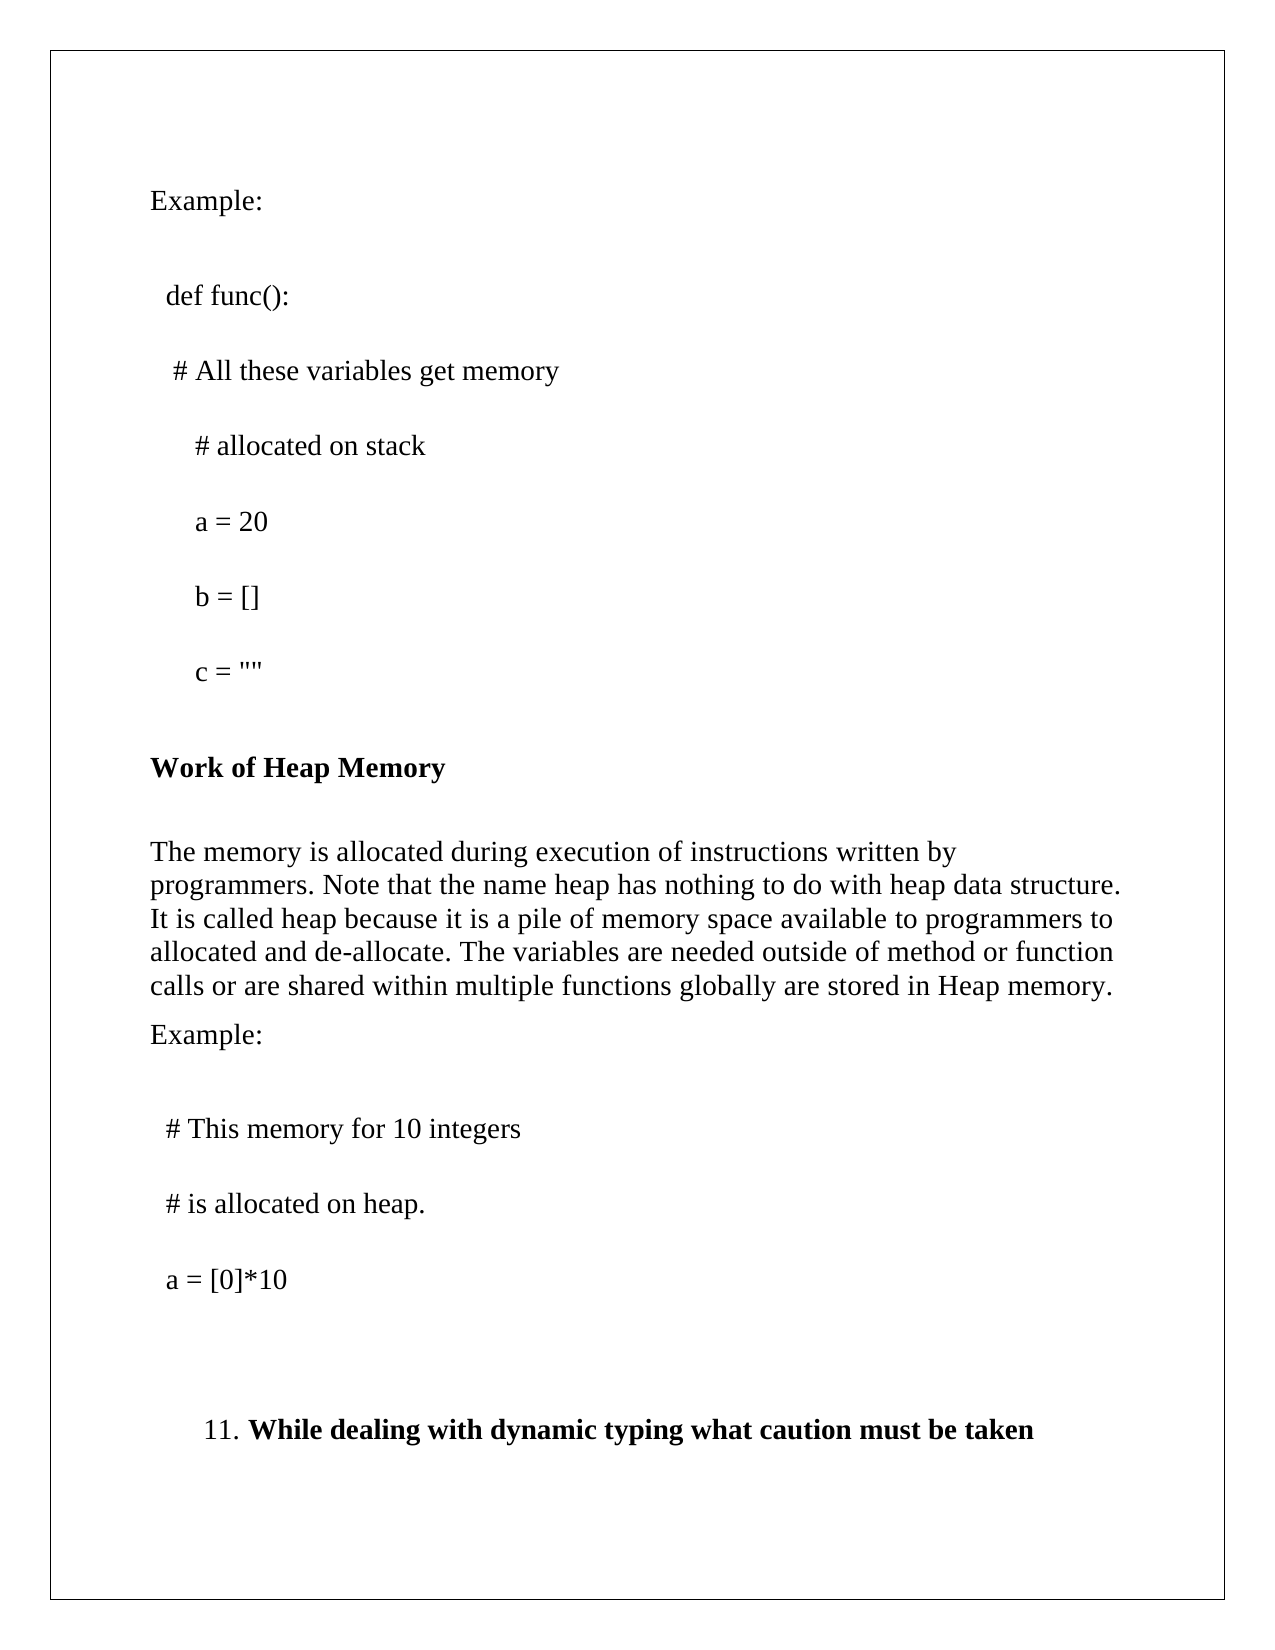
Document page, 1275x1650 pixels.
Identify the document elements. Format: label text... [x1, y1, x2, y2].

text Example: [150, 1017, 1125, 1051]
text Example: [150, 183, 1125, 217]
subtitle Work of Heap Memory [150, 751, 1125, 784]
text The memory is allocated during execution of instructions written by programmers. Note that the name heap has nothing to do with heap data structure. It is called heap because it is a pile of memory space available to programmers to allocated and de-allocate. The variables are needed outside of method or function calls or are shared within multiple functions globally are stored in Heap memory. [150, 834, 1125, 1001]
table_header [150, 1051, 1109, 1468]
table_header def func(): # All these variables get memory # allocated on stack a = 20 b = [] c = "" [150, 217, 1109, 751]
